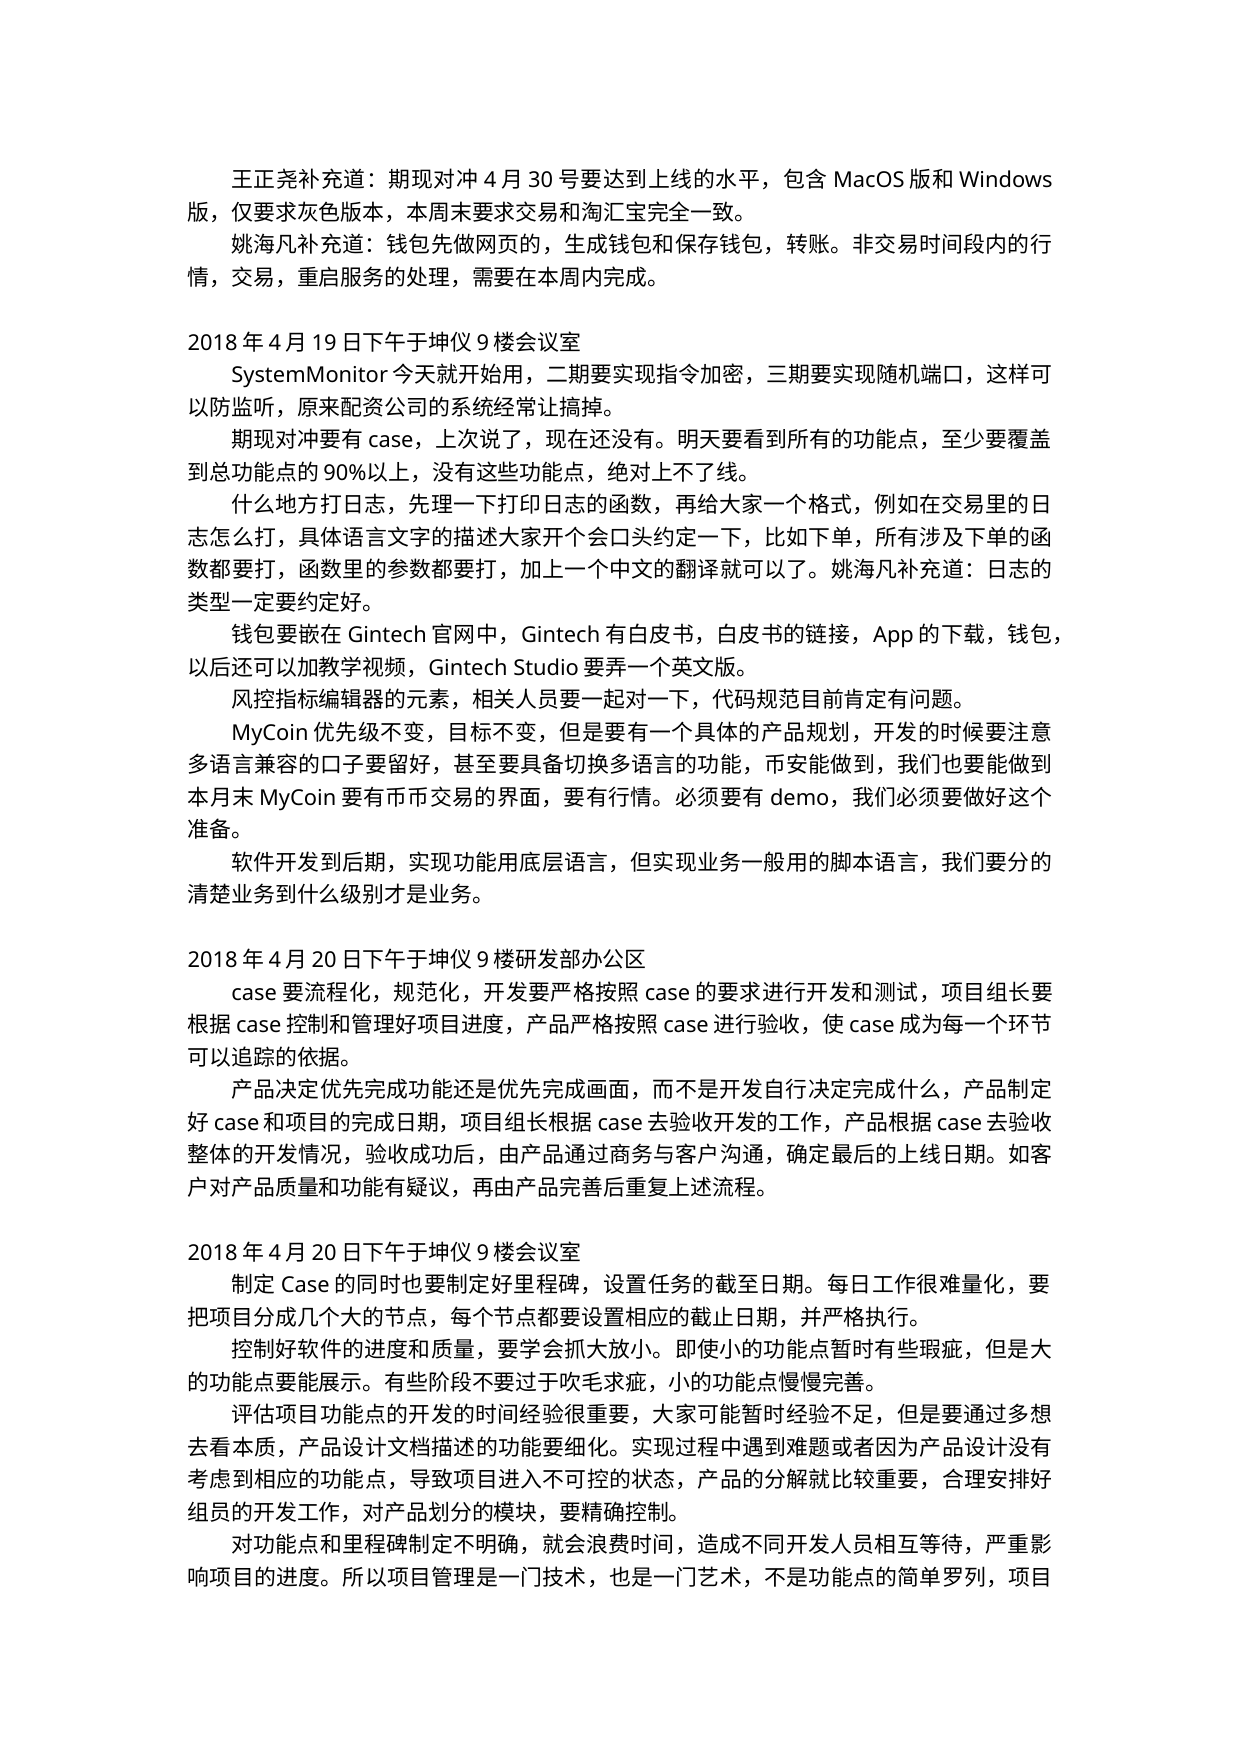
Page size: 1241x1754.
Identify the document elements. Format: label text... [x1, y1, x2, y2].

text 制定Case的同时也要制定好里程碑，设置任务的截至日期。每日工作很难量化，要把项目分成几个大的节点，每个节点都要设置相应的截止日期，并严格执行。 [187, 1267, 1053, 1332]
text 姚海凡补充道：钱包先做网页的，生成钱包和保存钱包，转账。非交易时间段内的行情，交易，重启服务的处理，需要在本周内完成。 [187, 227, 1053, 292]
text 期现对冲要有case，上次说了，现在还没有。明天要看到所有的功能点，至少要覆盖到总功能点的90%以上，没有这些功能点，绝对上不了线。 [187, 422, 1053, 487]
text 评估项目功能点的开发的时间经验很重要，大家可能暂时经验不足，但是要通过多想去看本质，产品设计文档描述的功能要细化。实现过程中遇到难题或者因为产品设计没有考虑到相应的功能点，导致项目进入不可控的状态，产品的分解就比较重要，合理安排好组员的开发工作，对产品划分的模块，要精确控制。 [187, 1397, 1053, 1527]
text 2018年4月19日下午于坤仪9楼会议室 [187, 324, 1053, 357]
text 软件开发到后期，实现功能用底层语言，但实现业务一般用的脚本语言，我们要分的清楚业务到什么级别才是业务。 [187, 844, 1053, 909]
text 2018年4月20日下午于坤仪9楼研发部办公区 [187, 942, 1053, 974]
text MyCoin优先级不变，目标不变，但是要有一个具体的产品规划，开发的时候要注意多语言兼容的口子要留好，甚至要具备切换多语言的功能，币安能做到，我们也要能做到。本月末MyCoin要有币币交易的界面，要有行情。必须要有demo，我们必须要做好这个准备。 [187, 714, 1053, 844]
text 钱包要嵌在Gintech官网中，Gintech有白皮书，白皮书的链接，App的下载，钱包，以后还可以加教学视频，Gintech Studio要弄一个英文版。 [187, 617, 1053, 682]
text 什么地方打日志，先理一下打印日志的函数，再给大家一个格式，例如在交易里的日志怎么打，具体语言文字的描述大家开个会口头约定一下，比如下单，所有涉及下单的函数都要打，函数里的参数都要打，加上一个中文的翻译就可以了。姚海凡补充道：日志的类型一定要约定好。 [187, 487, 1053, 617]
text SystemMonitor今天就开始用，二期要实现指令加密，三期要实现随机端口，这样可以防监听，原来配资公司的系统经常让搞掉。 [187, 357, 1053, 422]
text case要流程化，规范化，开发要严格按照case的要求进行开发和测试，项目组长要根据case控制和管理好项目进度，产品严格按照case进行验收，使case成为每一个环节可以追踪的依据。 [187, 974, 1053, 1072]
text 2018年4月20日下午于坤仪9楼会议室 [187, 1234, 1053, 1267]
text 控制好软件的进度和质量，要学会抓大放小。即使小的功能点暂时有些瑕疵，但是大的功能点要能展示。有些阶段不要过于吹毛求疵，小的功能点慢慢完善。 [187, 1332, 1053, 1397]
text 产品决定优先完成功能还是优先完成画面，而不是开发自行决定完成什么，产品制定好case和项目的完成日期，项目组长根据case去验收开发的工作，产品根据case去验收整体的开发情况，验收成功后，由产品通过商务与客户沟通，确定最后的上线日期。如客户对产品质量和功能有疑议，再由产品完善后重复上述流程。 [187, 1072, 1053, 1202]
text 王正尧补充道：期现对冲4月30号要达到上线的水平，包含MacOS版和Windows版，仅要求灰色版本，本周末要求交易和淘汇宝完全一致。 [187, 162, 1053, 227]
text 风控指标编辑器的元素，相关人员要一起对一下，代码规范目前肯定有问题。 [187, 682, 1053, 714]
